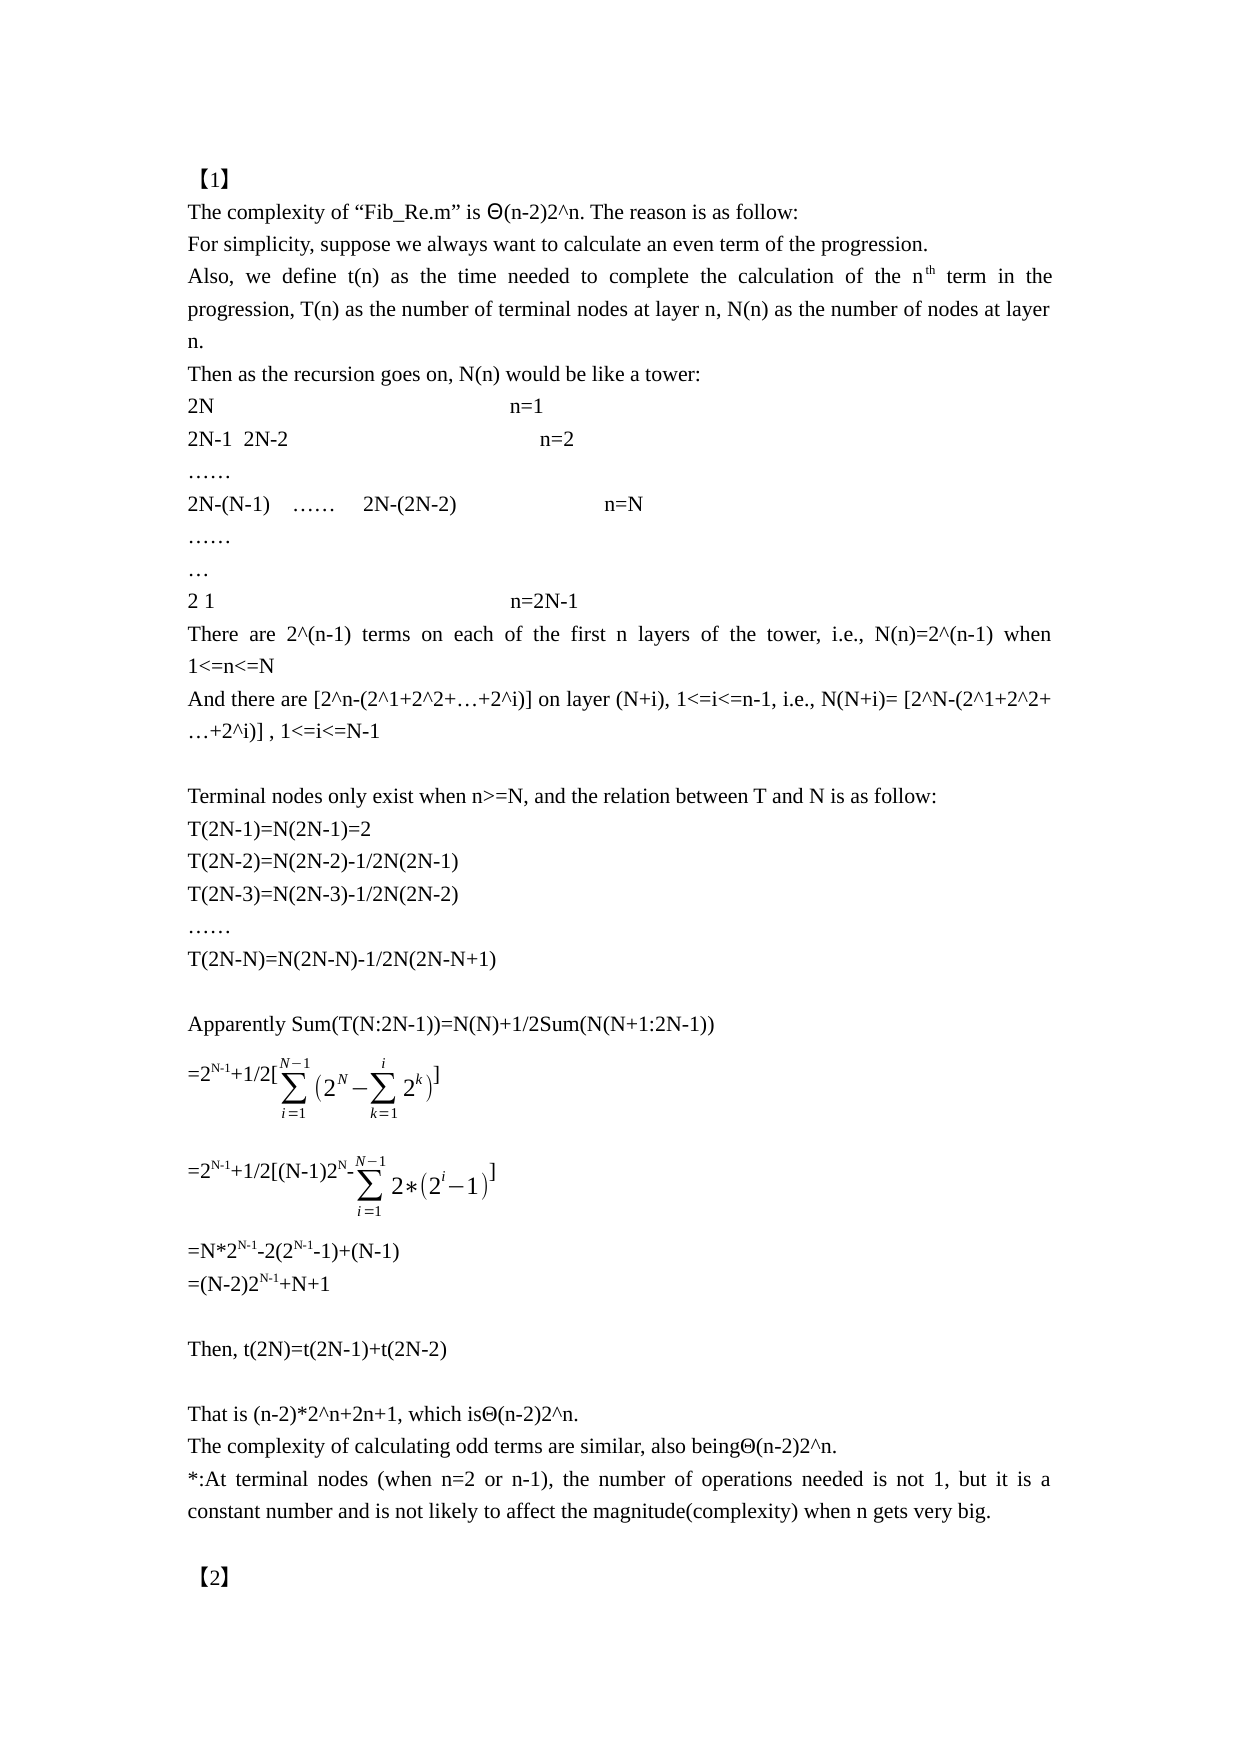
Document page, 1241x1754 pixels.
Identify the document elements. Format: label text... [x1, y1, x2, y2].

text …… [187, 454, 1053, 487]
text T(2N-3)=N(2N-3)-1/2N(2N-2) [187, 877, 1053, 909]
text The complexity of calculating odd terms are similar, also beingΘ(n-2)2^n. [187, 1429, 1053, 1462]
text =2N-1+1/2[(N-1)2N-] [187, 1137, 1053, 1234]
text =(N-2)2N-1+N+1 [187, 1267, 1053, 1299]
text There are 2^(n-1) terms on each of the first n layers of the tower, i.e., N(n)=2^(n-1) when 1<=n<=N [187, 617, 1053, 682]
text For simplicity, suppose we always want to calculate an even term of the progression. [187, 227, 1053, 259]
text The complexity of “Fib_Re.m” is Θ(n-2)2^n. The reason is as follow: [187, 194, 1053, 227]
text T(2N-2)=N(2N-2)-1/2N(2N-1) [187, 844, 1053, 877]
text T(2N-1)=N(2N-1)=2 [187, 812, 1053, 844]
text …… [187, 519, 1053, 552]
text *:At terminal nodes (when n=2 or n-1), the number of operations needed is not 1, but it is a constant number and is not likely to affect the magnitude(complexity) when n gets very big. [187, 1462, 1053, 1527]
text Also, we define t(n) as the time needed to complete the calculation of the nth term in the progression, T(n) as the number of terminal nodes at layer n, N(n) as the number of nodes at layer n. [187, 259, 1053, 357]
text That is (n-2)*2^n+2n+1, which isΘ(n-2)2^n. [187, 1397, 1053, 1429]
text T(2N-N)=N(2N-N)-1/2N(2N-N+1) [187, 942, 1053, 974]
text …… [187, 909, 1053, 942]
text And there are [2^n-(2^1+2^2+…+2^i)] on layer (N+i), 1<=i<=n-1, i.e., N(N+i)= [2^N-(2^1+2^2+…+2^i)] , 1<=i<=N-1 [187, 682, 1053, 747]
text Terminal nodes only exist when n>=N, and the relation between T and N is as follow: [187, 779, 1053, 812]
text 【1】 [187, 162, 1053, 194]
text Apparently Sum(T(N:2N-1))=N(N)+1/2Sum(N(N+1:2N-1)) [187, 1007, 1053, 1039]
text 2 1 n=2N-1 [187, 584, 1053, 617]
text … [187, 552, 1053, 584]
text 2N n=1 [187, 389, 1053, 422]
text 2N-1 2N-2 n=2 [187, 422, 1053, 454]
text 2N-(N-1) …… 2N-(2N-2) n=N [187, 487, 1053, 519]
text 【2】 [187, 1559, 1053, 1592]
text Then, t(2N)=t(2N-1)+t(2N-2) [187, 1332, 1053, 1364]
text =N*2N-1-2(2N-1-1)+(N-1) [187, 1234, 1053, 1267]
text Then as the recursion goes on, N(n) would be like a tower: [187, 357, 1053, 389]
text =2N-1+1/2[] [187, 1039, 1053, 1137]
